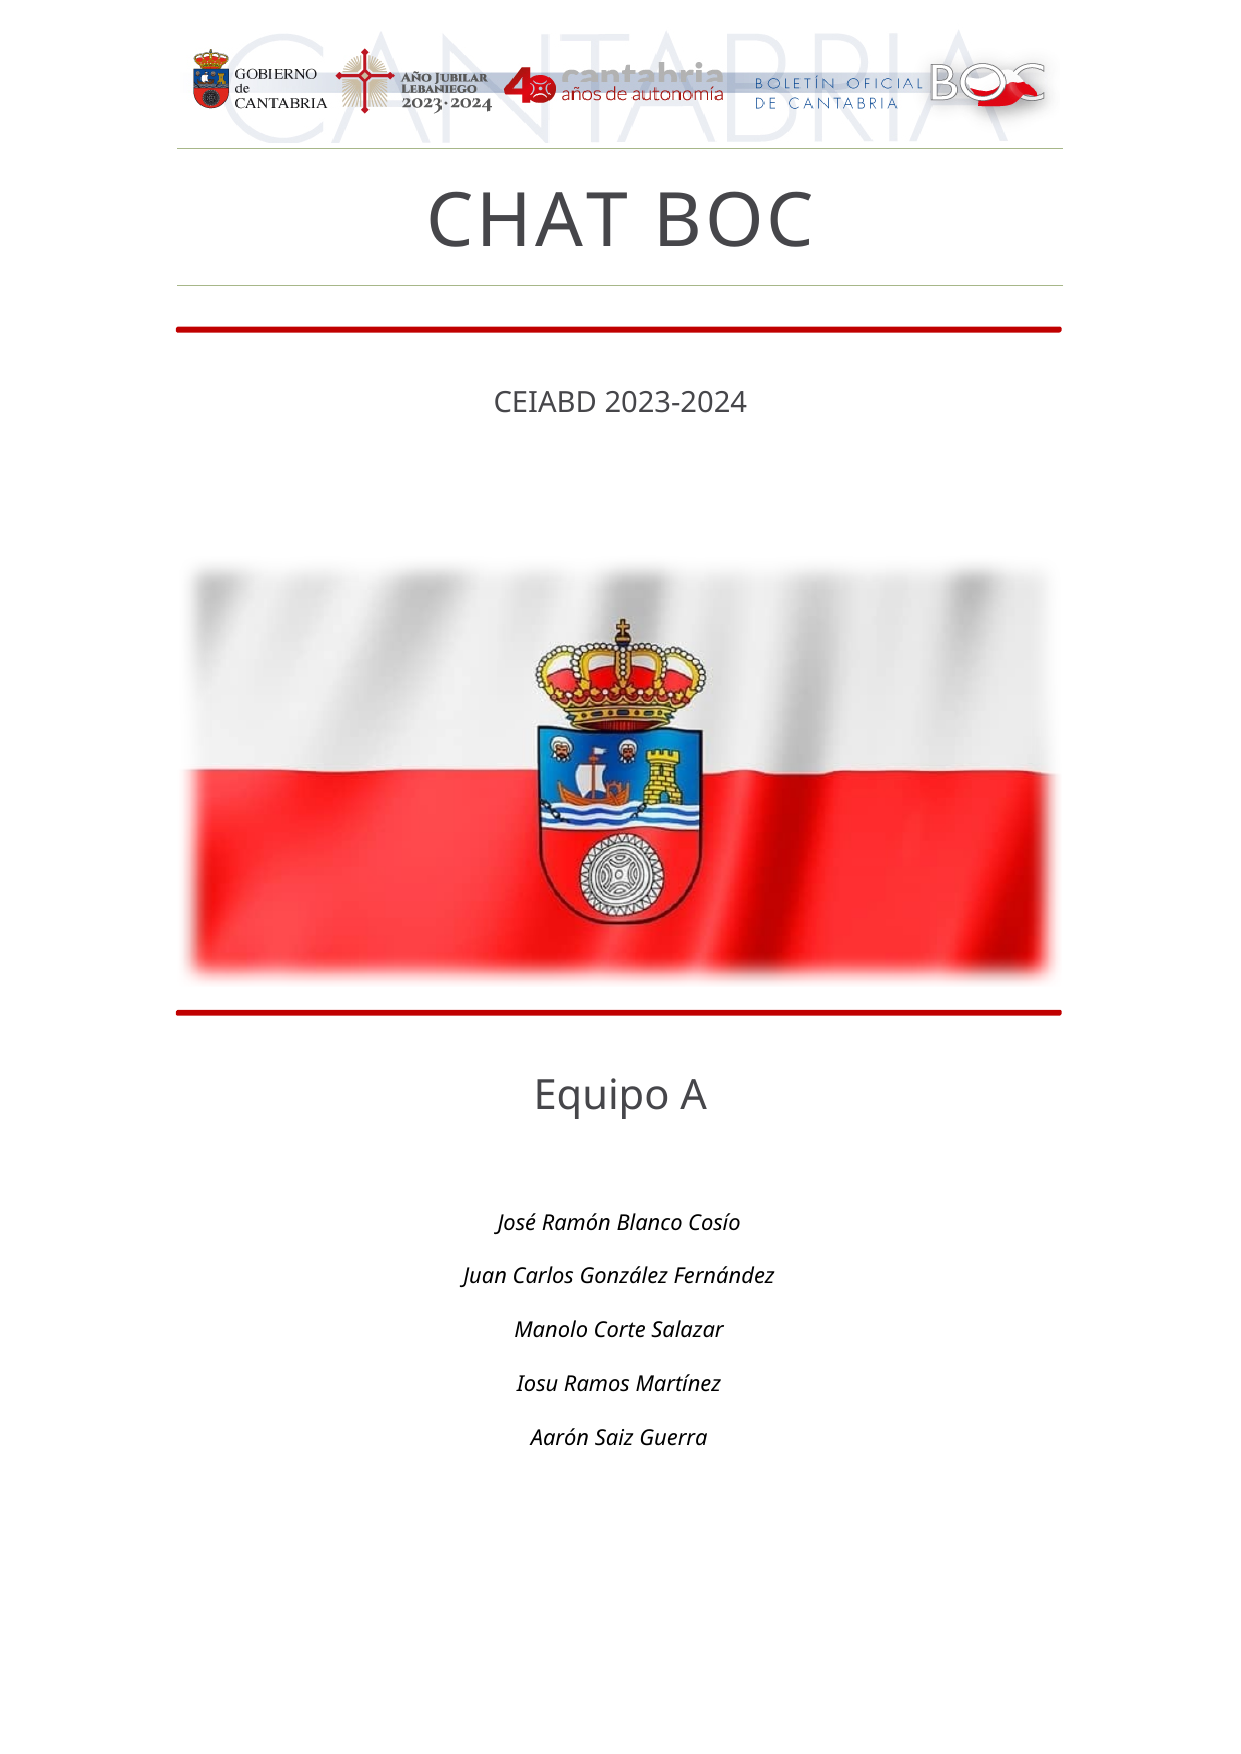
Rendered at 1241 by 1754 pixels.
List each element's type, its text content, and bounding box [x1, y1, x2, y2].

text José Ramón Blanco Cosío [177, 1206, 1063, 1236]
text Manolo Corte Salazar [177, 1314, 1063, 1344]
picture [207, 584, 1034, 960]
subtitle Equipo A [177, 1065, 1063, 1122]
title CHAT BOC [177, 149, 1063, 285]
picture [178, 23, 1060, 142]
text Aarón Saiz Guerra [177, 1422, 1063, 1452]
text Iosu Ramos Martínez [177, 1368, 1063, 1398]
text Juan Carlos González Fernández [177, 1260, 1063, 1290]
subtitle CEIABD 2023-2024 [177, 382, 1063, 421]
